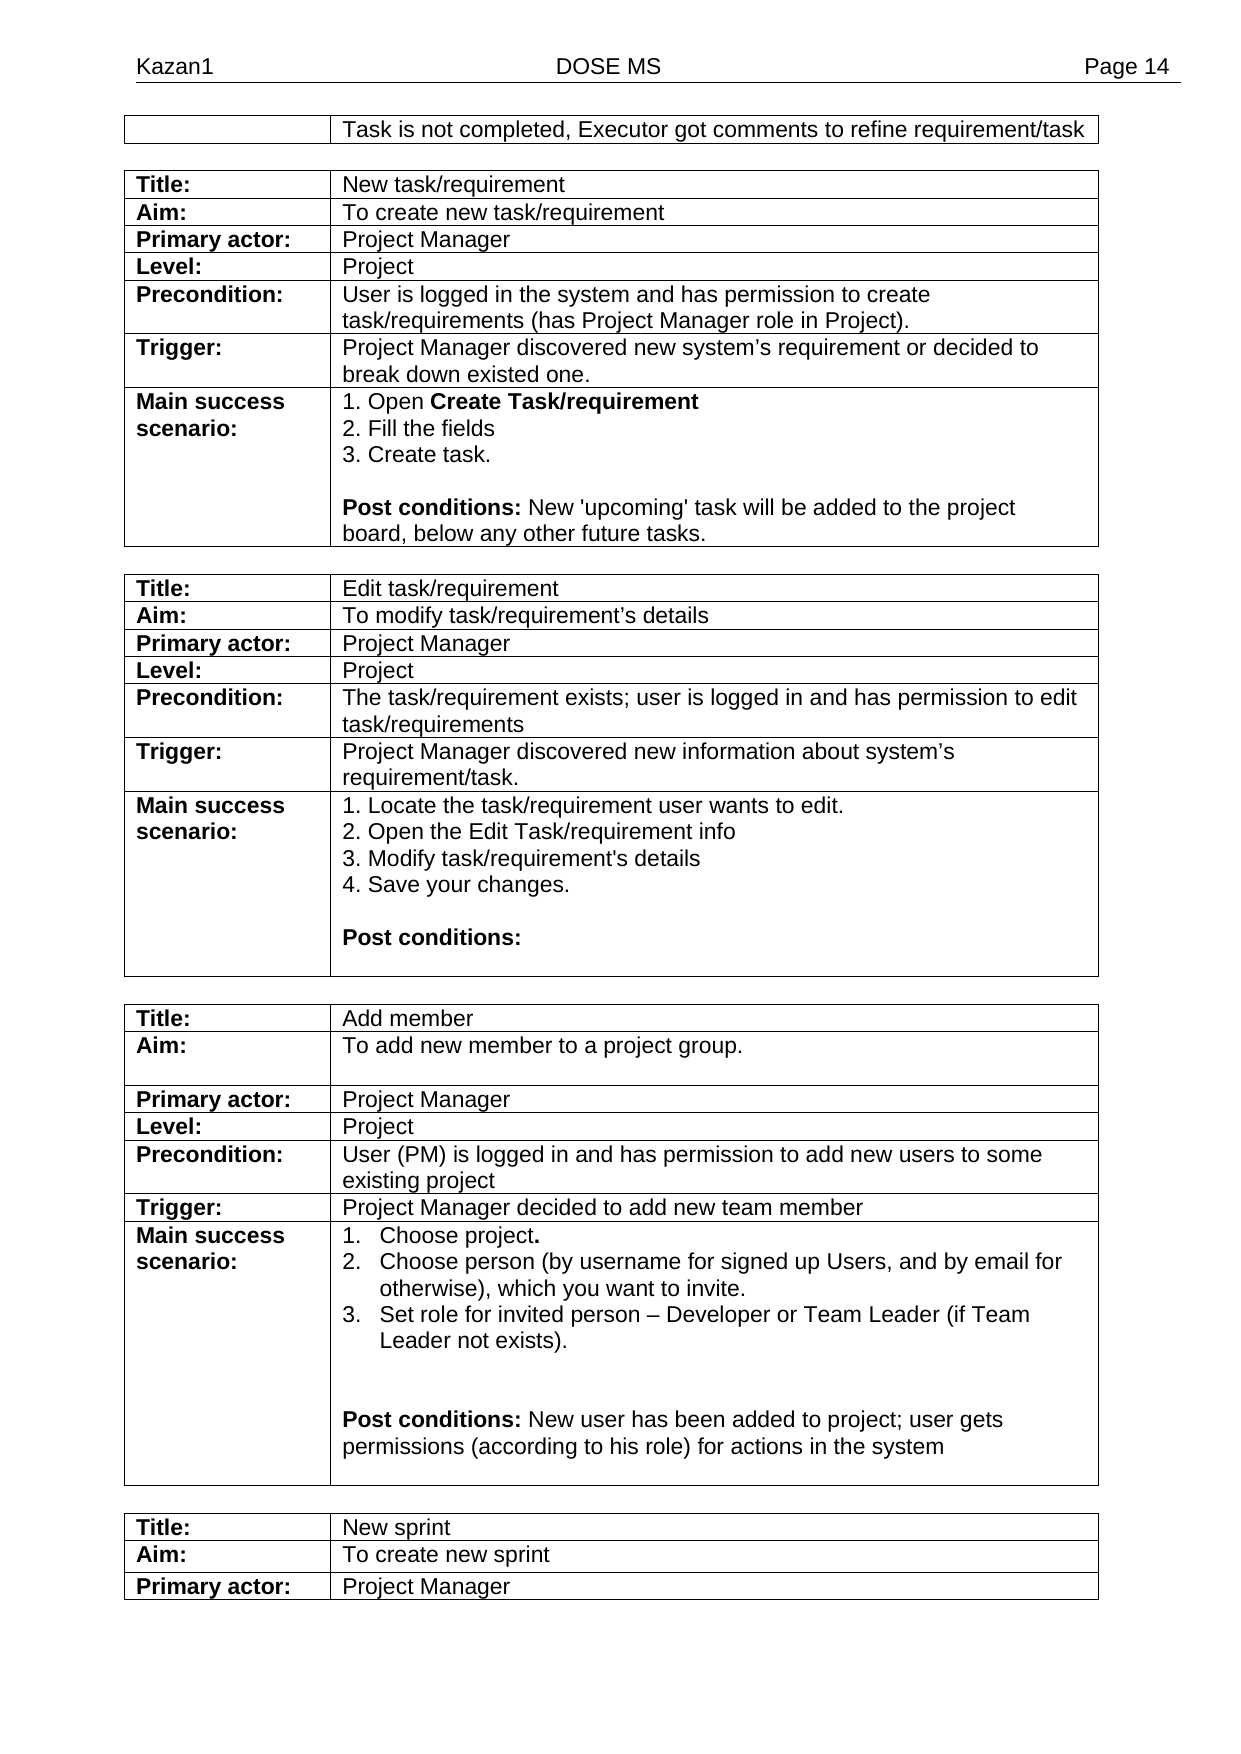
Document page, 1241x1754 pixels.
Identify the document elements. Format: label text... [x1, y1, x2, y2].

table_cell User (PM) is logged in and has permission to add new users to some existing project [331, 1141, 1098, 1193]
table_cell Open Create Task/requirement Fill the fields Create task. Post conditions: New 'upcoming' task will be added to the project board, below any other future tasks. [331, 388, 1098, 546]
table_cell Main success scenario: [125, 388, 330, 546]
table_header Edit task/requirement [331, 575, 1098, 601]
table_cell Aim: [125, 1032, 330, 1085]
table_cell Trigger: [125, 334, 330, 387]
table_cell Aim: [125, 1541, 330, 1572]
table_cell Project Manager [331, 226, 1098, 252]
table_cell Project Manager decided to add new team member [331, 1194, 1098, 1221]
table_cell Level: [125, 657, 330, 683]
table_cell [125, 116, 330, 143]
table_cell To create new sprint [331, 1541, 1098, 1572]
table_cell Primary actor: [125, 1086, 330, 1112]
table_cell Project [331, 1113, 1098, 1139]
table_cell Aim: [125, 199, 330, 225]
table_cell To modify task/requirement’s details [331, 602, 1098, 628]
table_header Title: [125, 1514, 330, 1540]
table_cell Main success scenario: [125, 1222, 330, 1485]
table_cell Project Manager discovered new system’s requirement or decided to break down existed one. [331, 334, 1098, 387]
table_cell Locate the task/requirement user wants to edit. Open the Edit Task/requirement info Modify task/requirement's details Save your changes. Post conditions: [331, 792, 1098, 976]
table_header Title: [125, 575, 330, 601]
table_cell Project Manager [331, 630, 1098, 656]
table_cell The task/requirement exists; user is logged in and has permission to edit task/requirements [331, 684, 1098, 737]
table_cell Project Manager discovered new information about system’s requirement/task. [331, 738, 1098, 791]
table_cell User is logged in the system and has permission to create task/requirements (has Project Manager role in Project). [331, 281, 1098, 333]
table_cell Level: [125, 253, 330, 279]
table_cell Project [331, 253, 1098, 279]
table_cell Trigger: [125, 1194, 330, 1221]
table_cell Trigger: [125, 738, 330, 791]
table_cell Project Manager [331, 1573, 1098, 1599]
table_header New task/requirement [331, 171, 1098, 197]
table_cell Project [331, 657, 1098, 683]
table_header New sprint [331, 1514, 1098, 1540]
table_header Add member [331, 1005, 1098, 1031]
table_cell Precondition: [125, 684, 330, 737]
table_cell Project Manager [331, 1086, 1098, 1112]
table_header Title: [125, 1005, 330, 1031]
table_cell Precondition: [125, 1141, 330, 1193]
table_cell Main success scenario: [125, 792, 330, 976]
table_header Title: [125, 171, 330, 197]
table_cell Precondition: [125, 281, 330, 333]
table_cell Aim: [125, 602, 330, 628]
table_cell Choose project. Choose person (by username for signed up Users, and by email for otherwise), which you want to invite. Set role for invited person – Developer or Team Leader (if Team Leader not exists). Post conditions: New user has been added to project; user gets permissions (according to his role) for actions in the system [331, 1222, 1098, 1485]
table_cell Primary actor: [125, 226, 330, 252]
table_cell To add new member to a project group. [331, 1032, 1098, 1085]
table_cell Level: [125, 1113, 330, 1139]
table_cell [331, 116, 1098, 143]
table_cell Primary actor: [125, 630, 330, 656]
table_cell Primary actor: [125, 1573, 330, 1599]
table_cell To create new task/requirement [331, 199, 1098, 225]
